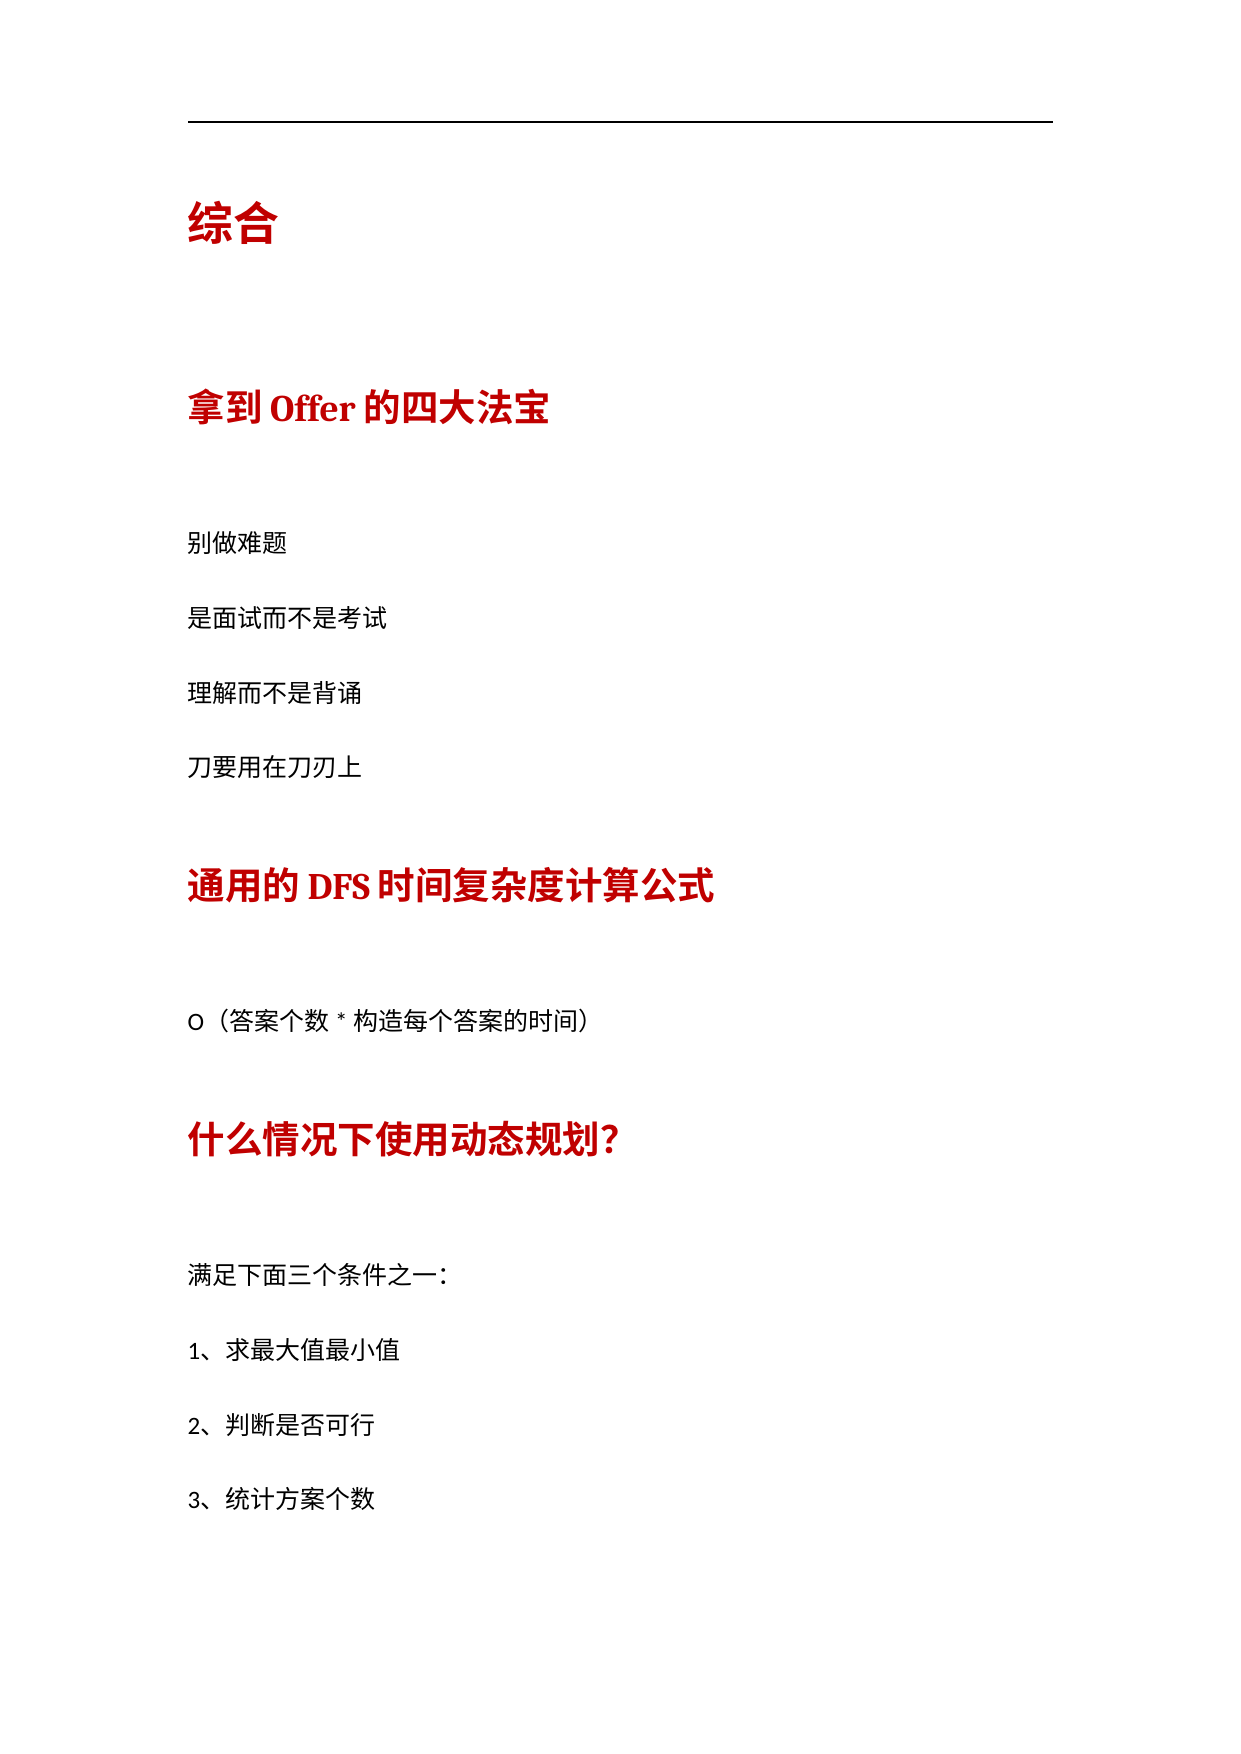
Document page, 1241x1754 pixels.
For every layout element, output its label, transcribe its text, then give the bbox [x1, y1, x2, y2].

text 满足下面三个条件之一： [187, 1241, 1053, 1306]
text 刀要用在刀刃上 [187, 733, 1053, 798]
text 别做难题 [187, 509, 1053, 574]
text 2、判断是否可行 [187, 1391, 1053, 1456]
text 1、求最大值最小值 [187, 1316, 1053, 1381]
subtitle 什么情况下使用动态规划？ [187, 1104, 1053, 1169]
text O（答案个数 * 构造每个答案的时间） [187, 987, 1053, 1052]
text 理解而不是背诵 [187, 659, 1053, 724]
subtitle 综合 [187, 172, 1053, 269]
text 3、统计方案个数 [187, 1466, 1053, 1531]
text 是面试而不是考试 [187, 584, 1053, 649]
subtitle 通用的DFS时间复杂度计算公式 [187, 850, 1053, 915]
subtitle 拿到Offer的四大法宝 [187, 372, 1053, 437]
